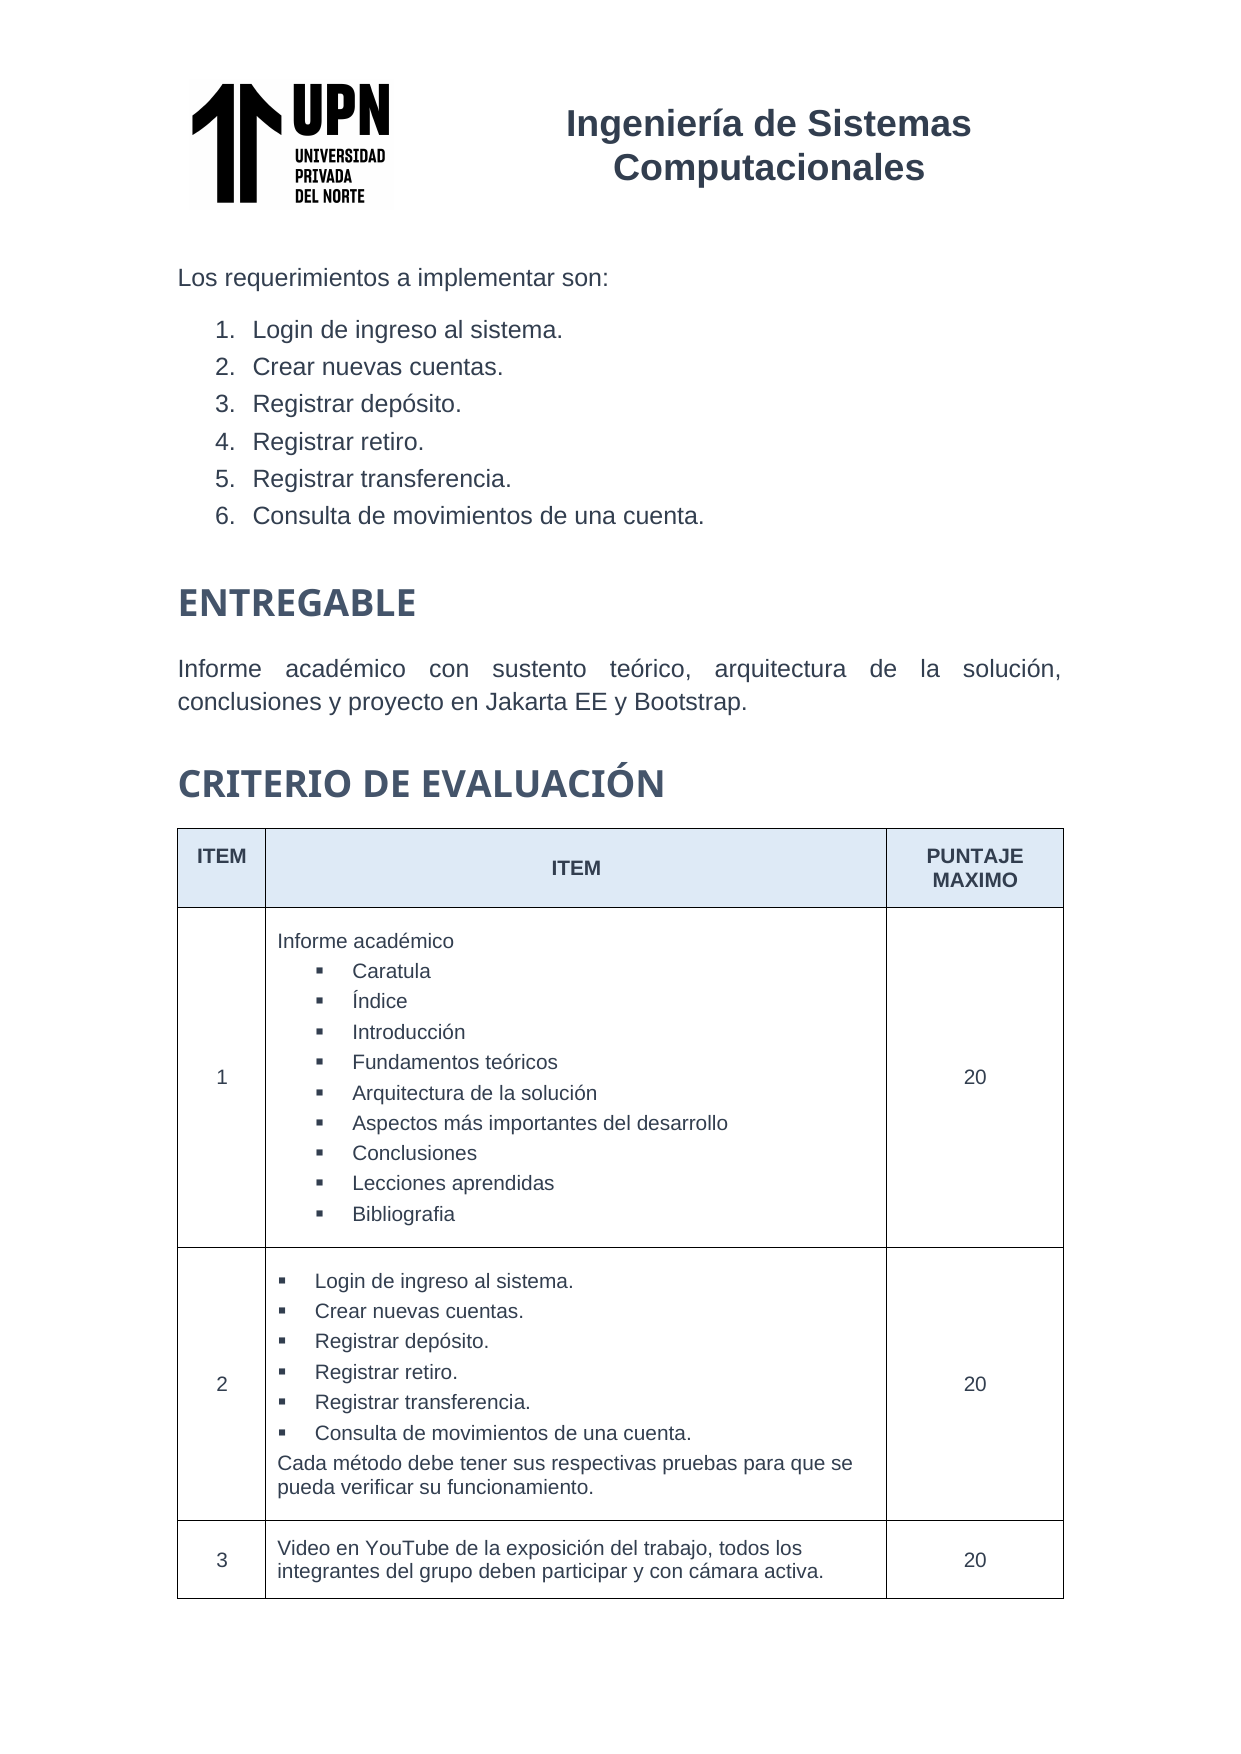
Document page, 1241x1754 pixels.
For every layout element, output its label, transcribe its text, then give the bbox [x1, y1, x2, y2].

subtitle ENTREGABLE [177, 576, 1063, 627]
table_cell 3 [178, 1521, 265, 1598]
table_cell Video en YouTube de la exposición del trabajo, todos los integrantes del grupo deben participar y con cámara activa. [266, 1521, 886, 1598]
list Registrar depósito. [215, 389, 1063, 418]
table_header PUNTAJE MAXIMO [887, 829, 1063, 907]
table_cell Login de ingreso al sistema. Crear nuevas cuentas. Registrar depósito. Registrar retiro. Registrar transferencia. Consulta de movimientos de una cuenta. Cada método debe tener sus respectivas pruebas para que se pueda verificar su funcionamiento. [266, 1248, 886, 1519]
table_header ITEM [178, 829, 265, 907]
table_cell 20 [887, 1248, 1063, 1519]
list Registrar retiro. [215, 427, 1063, 456]
list Login de ingreso al sistema. [215, 315, 1063, 344]
subtitle CRITERIO DE EVALUACIÓN [177, 757, 1063, 808]
table_cell 20 [887, 1521, 1063, 1598]
table_header ITEM [266, 829, 886, 907]
list Crear nuevas cuentas. [215, 352, 1063, 381]
list Registrar transferencia. [215, 464, 1063, 493]
table_cell 2 [178, 1248, 265, 1519]
table_cell 20 [887, 908, 1063, 1247]
list Consulta de movimientos de una cuenta. [215, 501, 1063, 530]
text Los requerimientos a implementar son: [177, 263, 1063, 292]
picture [188, 79, 394, 210]
table_cell 1 [178, 908, 265, 1247]
text Informe académico con sustento teórico, arquitectura de la solución, conclusiones y proyecto en Jakarta EE y Bootstrap. [177, 653, 1063, 715]
table_cell Informe académico Caratula Índice Introducción Fundamentos teóricos Arquitectura de la solución Aspectos más importantes del desarrollo Conclusiones Lecciones aprendidas Bibliografia [266, 908, 886, 1247]
